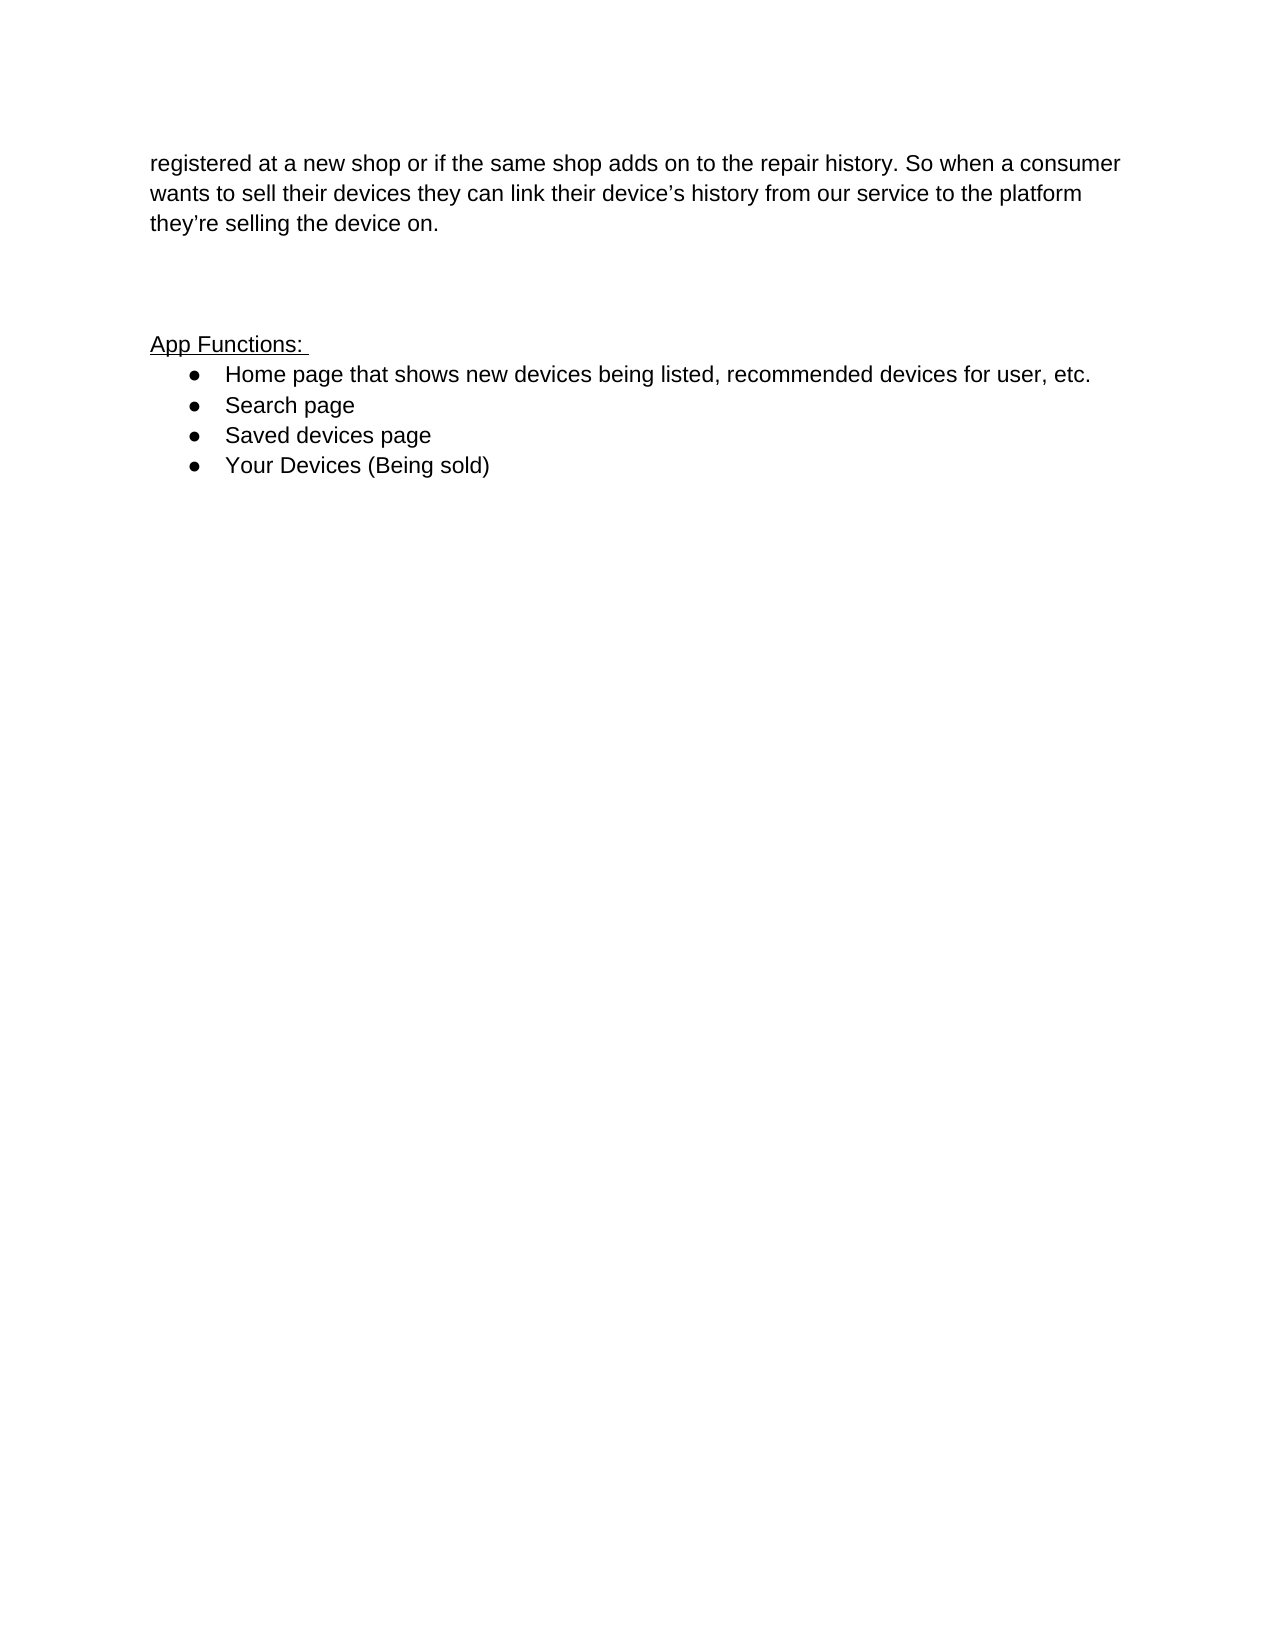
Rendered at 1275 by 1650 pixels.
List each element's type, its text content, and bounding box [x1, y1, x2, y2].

list Saved devices page [187, 422, 1125, 448]
text App Functions: [150, 331, 1125, 358]
list Your Devices (Being sold) [187, 452, 1125, 478]
list Home page that shows new devices being listed, recommended devices for user, etc. [187, 361, 1125, 388]
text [150, 150, 1125, 237]
list Search page [187, 392, 1125, 418]
